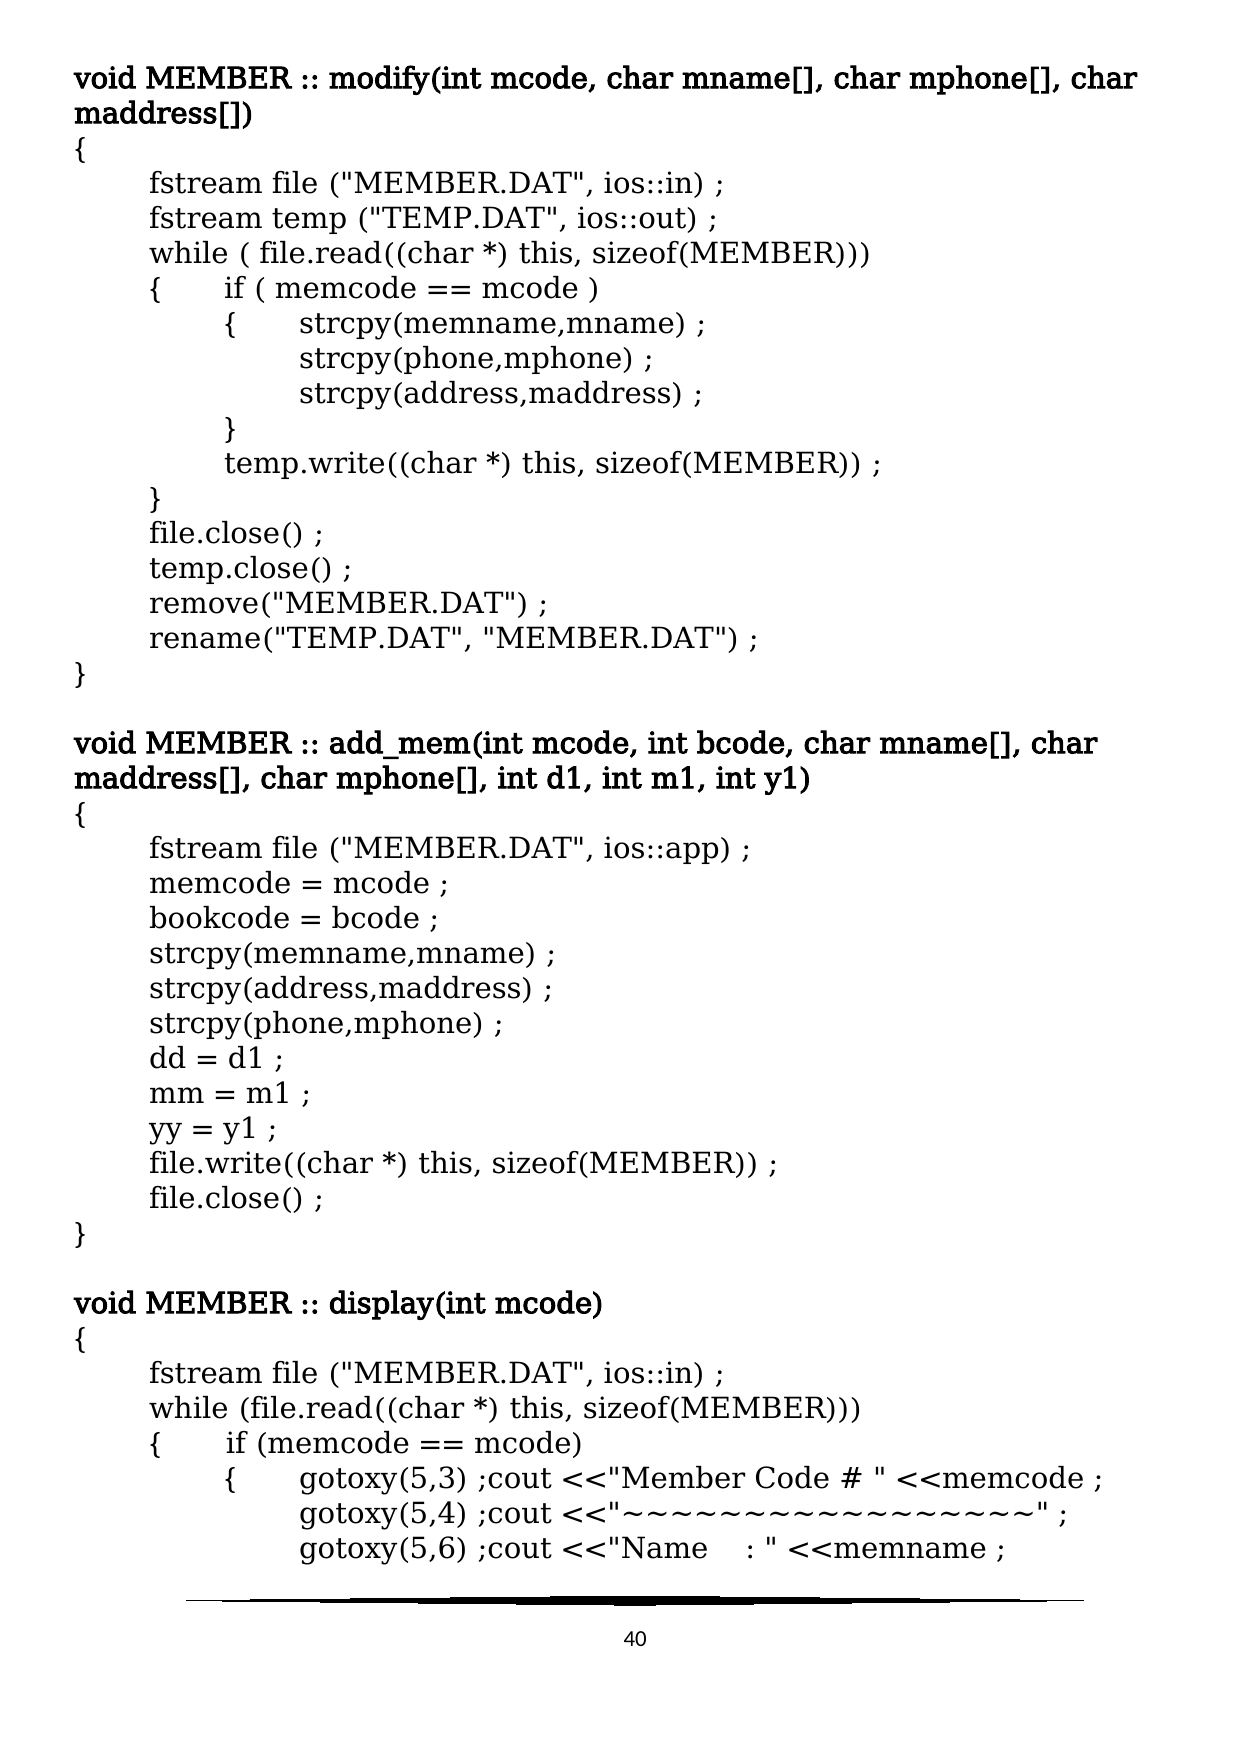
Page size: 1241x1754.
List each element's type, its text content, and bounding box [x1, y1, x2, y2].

text } [74, 1214, 1196, 1249]
text temp.close() ; [74, 549, 1196, 584]
text dd = d1 ; [74, 1039, 1196, 1074]
text { [74, 794, 1196, 829]
text rename("TEMP.DAT", "MEMBER.DAT") ; [74, 619, 1196, 654]
text void MEMBER :: add_mem(int mcode, int bcode, char mname[], char maddress[], char mphone[], int d1, int m1, int y1) [74, 724, 1196, 794]
text remove("MEMBER.DAT") ; [74, 584, 1196, 619]
text void MEMBER :: modify(int mcode, char mname[], char mphone[], char maddress[]) [74, 59, 1196, 129]
text while (file.read((char *) this, sizeof(MEMBER))) [74, 1389, 1196, 1424]
text strcpy(address,maddress) ; [74, 374, 1196, 409]
text strcpy(address,maddress) ; [74, 969, 1196, 1004]
text } [74, 409, 1196, 444]
text yy = y1 ; [74, 1109, 1196, 1144]
text memcode = mcode ; [74, 864, 1196, 899]
text strcpy(memname,mname) ; [74, 934, 1196, 969]
text } [74, 479, 1196, 514]
text fstream file ("MEMBER.DAT", ios::app) ; [74, 829, 1196, 864]
text file.write((char *) this, sizeof(MEMBER)) ; [74, 1144, 1196, 1179]
text gotoxy(5,4) ;cout <<"~~~~~~~~~~~~~~~~~" ; [74, 1494, 1196, 1529]
text { [74, 129, 1196, 164]
text gotoxy(5,6) ;cout <<"Name : " <<memname ; [74, 1529, 1196, 1564]
text { if (memcode == mcode) [74, 1424, 1196, 1459]
text mm = m1 ; [74, 1074, 1196, 1109]
text file.close() ; [74, 1179, 1196, 1214]
text while ( file.read((char *) this, sizeof(MEMBER))) [74, 234, 1196, 269]
text void MEMBER :: display(int mcode) [74, 1284, 1196, 1319]
text bookcode = bcode ; [74, 899, 1196, 934]
text strcpy(phone,mphone) ; [74, 339, 1196, 374]
text { [74, 1319, 1196, 1354]
text { gotoxy(5,3) ;cout <<"Member Code # " <<memcode ; [74, 1459, 1196, 1494]
text { strcpy(memname,mname) ; [74, 304, 1196, 339]
text } [74, 654, 1196, 689]
text fstream file ("MEMBER.DAT", ios::in) ; [74, 164, 1196, 199]
text { if ( memcode == mcode ) [74, 269, 1196, 304]
text fstream file ("MEMBER.DAT", ios::in) ; [74, 1354, 1196, 1389]
text fstream temp ("TEMP.DAT", ios::out) ; [74, 199, 1196, 234]
text file.close() ; [74, 514, 1196, 549]
text strcpy(phone,mphone) ; [74, 1004, 1196, 1039]
text temp.write((char *) this, sizeof(MEMBER)) ; [74, 444, 1196, 479]
